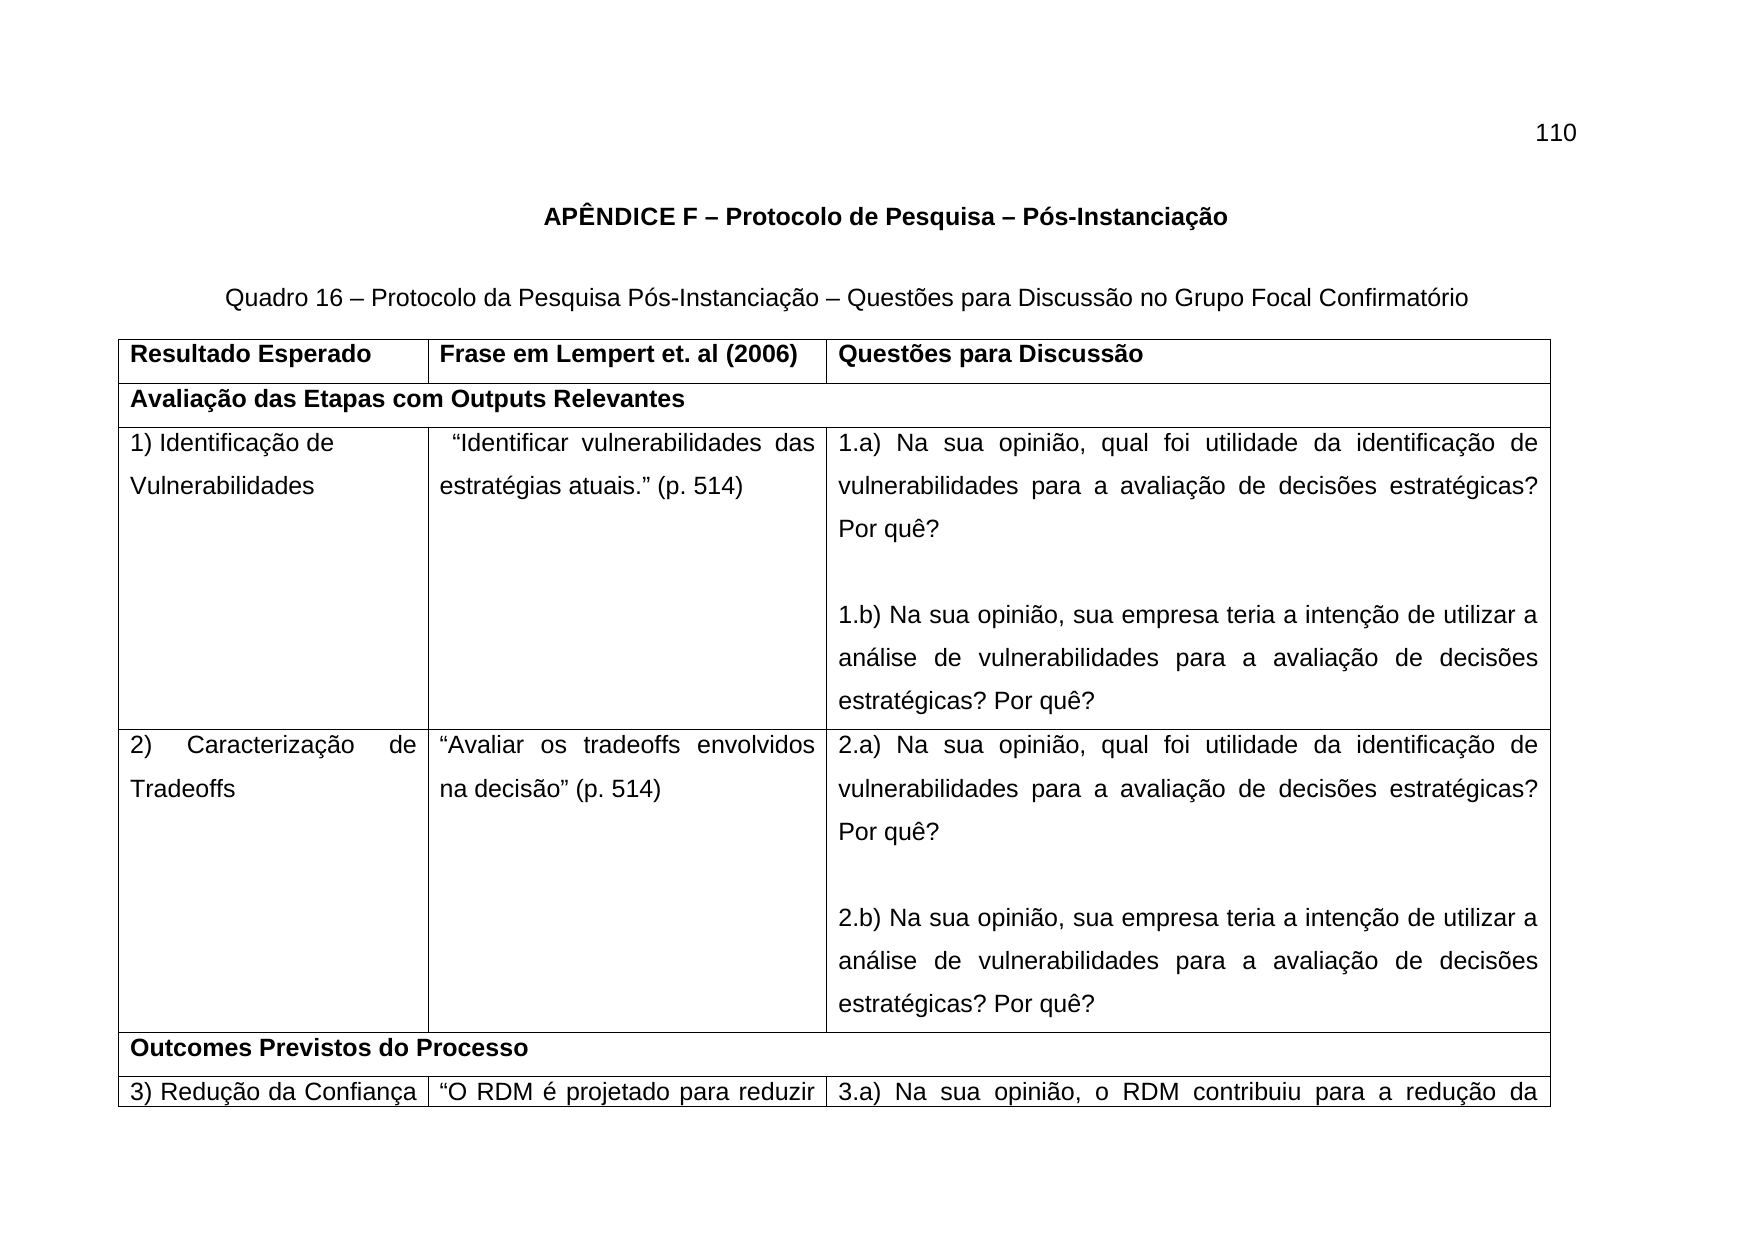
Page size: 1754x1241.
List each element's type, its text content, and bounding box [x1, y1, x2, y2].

table_header Resultado Esperado [119, 340, 428, 382]
table_cell “Identificar vulnerabilidades das estratégias atuais.” (p. 514) [429, 428, 826, 729]
table_header Frase em Lempert et. al (2006) [429, 340, 826, 382]
subtitle APÊNDICE F – Protocolo de Pesquisa – Pós-Instanciação [195, 202, 1577, 231]
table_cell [827, 1077, 1550, 1106]
table_cell “Avaliar os tradeoffs envolvidos na decisão” (p. 514) [429, 730, 826, 1032]
table_cell 1.a) Na sua opinião, qual foi utilidade da identificação de vulnerabilidades para a avaliação de decisões estratégicas? Por quê? 1.b) Na sua opinião, sua empresa teria a intenção de utilizar a análise de vulnerabilidades para a avaliação de decisões estratégicas? Por quê? [827, 428, 1550, 729]
table_cell 3) Redução da Confiança em Excesso [119, 1077, 428, 1106]
table_header Questões para Discussão [827, 340, 1550, 382]
table_cell 2) Caracterização de Tradeoffs [119, 730, 428, 1032]
table_cell Avaliação das Etapas com Outputs Relevantes [119, 384, 1550, 427]
table_cell 1) Identificação de Vulnerabilidades [119, 428, 428, 729]
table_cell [429, 1077, 826, 1106]
table_cell 2.a) Na sua opinião, qual foi utilidade da identificação de vulnerabilidades para a avaliação de decisões estratégicas? Por quê? 2.b) Na sua opinião, sua empresa teria a intenção de utilizar a análise de vulnerabilidades para a avaliação de decisões estratégicas? Por quê? [827, 730, 1550, 1032]
table_cell Outcomes Previstos do Processo [119, 1033, 1550, 1076]
